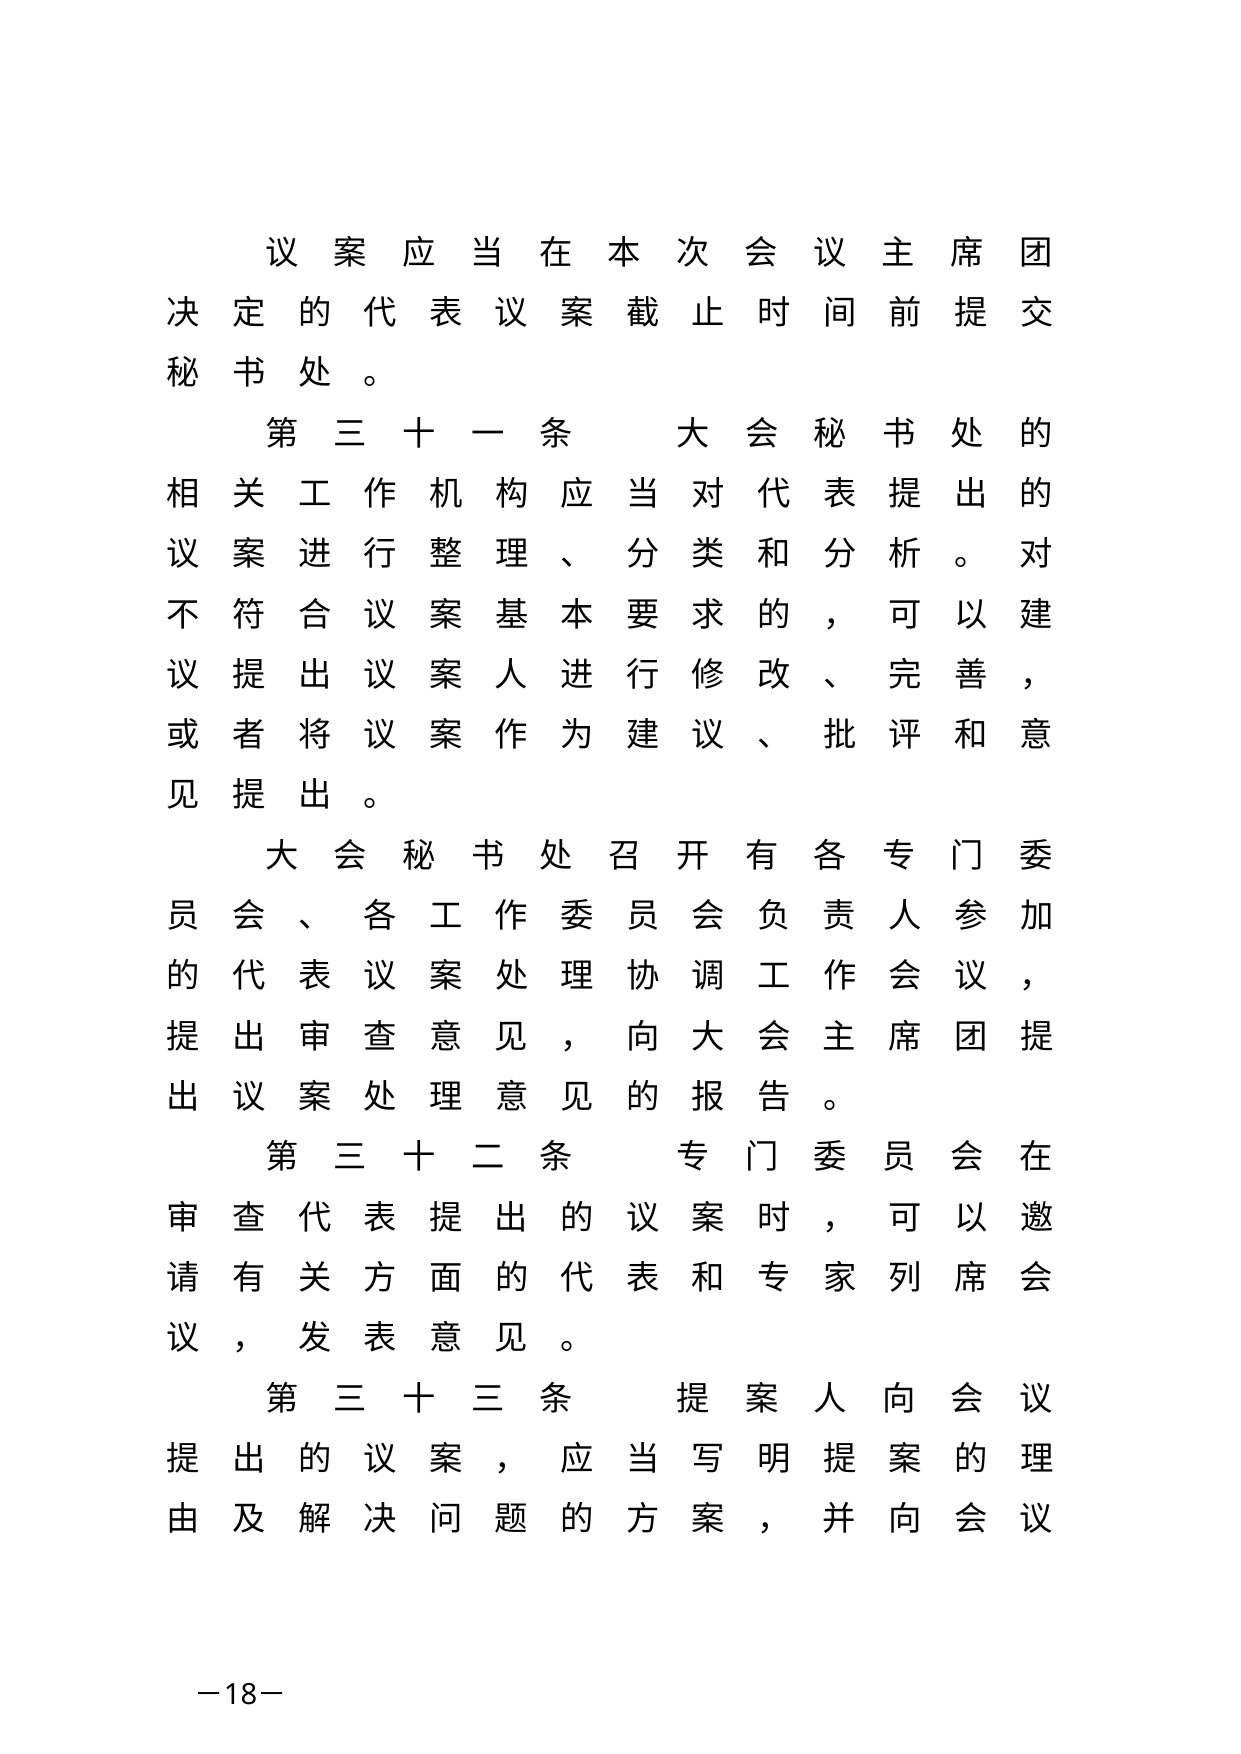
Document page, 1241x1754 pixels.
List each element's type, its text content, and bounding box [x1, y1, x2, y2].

text 议案应当在本次会议主席团决定的代表议案截止时间前提交秘书处。 [167, 219, 1085, 400]
text 大会秘书处召开有各专门委员会、各工作委员会负责人参加的代表议案处理协调工作会议，提出审查意见，向大会主席团提出议案处理意见的报告。 [167, 822, 1085, 1124]
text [167, 1365, 1085, 1546]
text 第三十一条 大会秘书处的相关工作机构应当对代表提出的议案进行整理、分类和分析。对不符合议案基本要求的，可以建议提出议案人进行修改、完善，或者将议案作为建议、批评和意见提出。 [167, 400, 1085, 822]
text 第三十二条 专门委员会在审查代表提出的议案时，可以邀请有关方面的代表和专家列席会议，发表意见。 [167, 1124, 1085, 1365]
